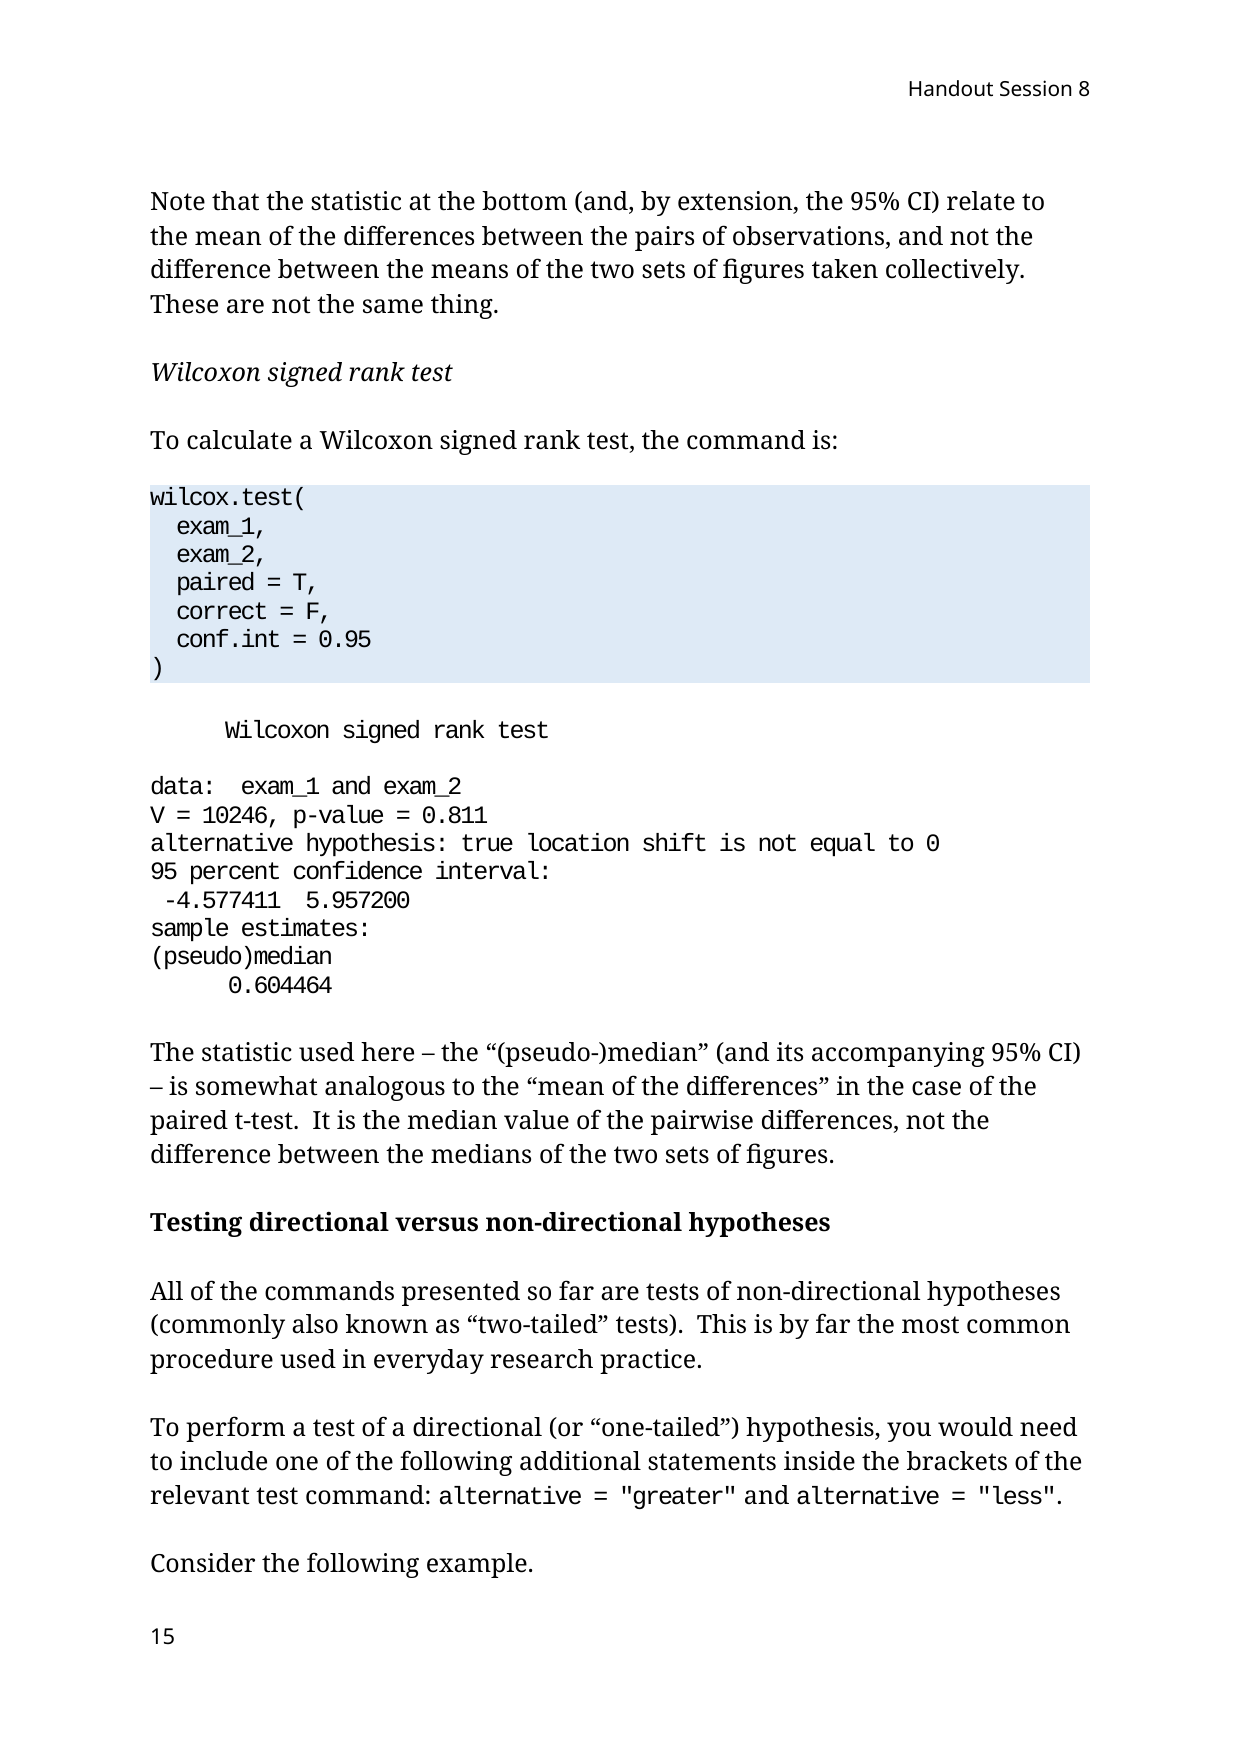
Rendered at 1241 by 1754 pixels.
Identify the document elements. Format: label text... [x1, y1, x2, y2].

text (pseudo)median [150, 944, 1090, 972]
text 0.604464 [150, 972, 1090, 1001]
text To calculate a Wilcoxon signed rank test, the command is: [150, 422, 1090, 457]
text V = 10246, p-value = 0.811 [150, 802, 1090, 831]
text correct = F, [150, 598, 1090, 627]
text paired = T, [150, 570, 1090, 598]
text exam_2, [150, 542, 1090, 570]
text sample estimates: [150, 916, 1090, 944]
text Testing directional versus non-directional hypotheses [150, 1205, 1090, 1239]
text Wilcoxon signed rank test [150, 717, 1090, 746]
text exam_1, [150, 513, 1090, 542]
text Note that the statistic at the bottom (and, by extension, the 95% CI) relate to the mean of the differences between the pairs of observations, and not the difference between the means of the two sets of figures taken collectively. These are not the same thing. [150, 184, 1090, 320]
text alternative hypothesis: true location shift is not equal to 0 [150, 831, 1090, 859]
text All of the commands presented so far are tests of non-directional hypotheses (commonly also known as “two-tailed” tests). This is by far the most common procedure used in everyday research practice. [150, 1273, 1090, 1375]
text conf.int = 0.95 [150, 627, 1090, 655]
text -4.577411 5.957200 [150, 887, 1090, 916]
text Wilcoxon signed rank test [150, 354, 1090, 388]
text To perform a test of a directional (or “one-tailed”) hypothesis, you would need to include one of the following additional statements inside the brackets of the relevant test command: alternative = "greater" and alternative = "less". [150, 1409, 1090, 1512]
text ) [150, 655, 1090, 683]
text data: exam_1 and exam_2 [150, 774, 1090, 802]
text wilcox.test( [150, 485, 1090, 513]
text Consider the following example. [150, 1546, 1090, 1580]
text 95 percent confidence interval: [150, 859, 1090, 887]
text The statistic used here – the “(pseudo-)median” (and its accompanying 95% CI) – is somewhat analogous to the “mean of the differences” in the case of the paired t-test. It is the median value of the pairwise differences, not the difference between the medians of the two sets of figures. [150, 1035, 1090, 1171]
